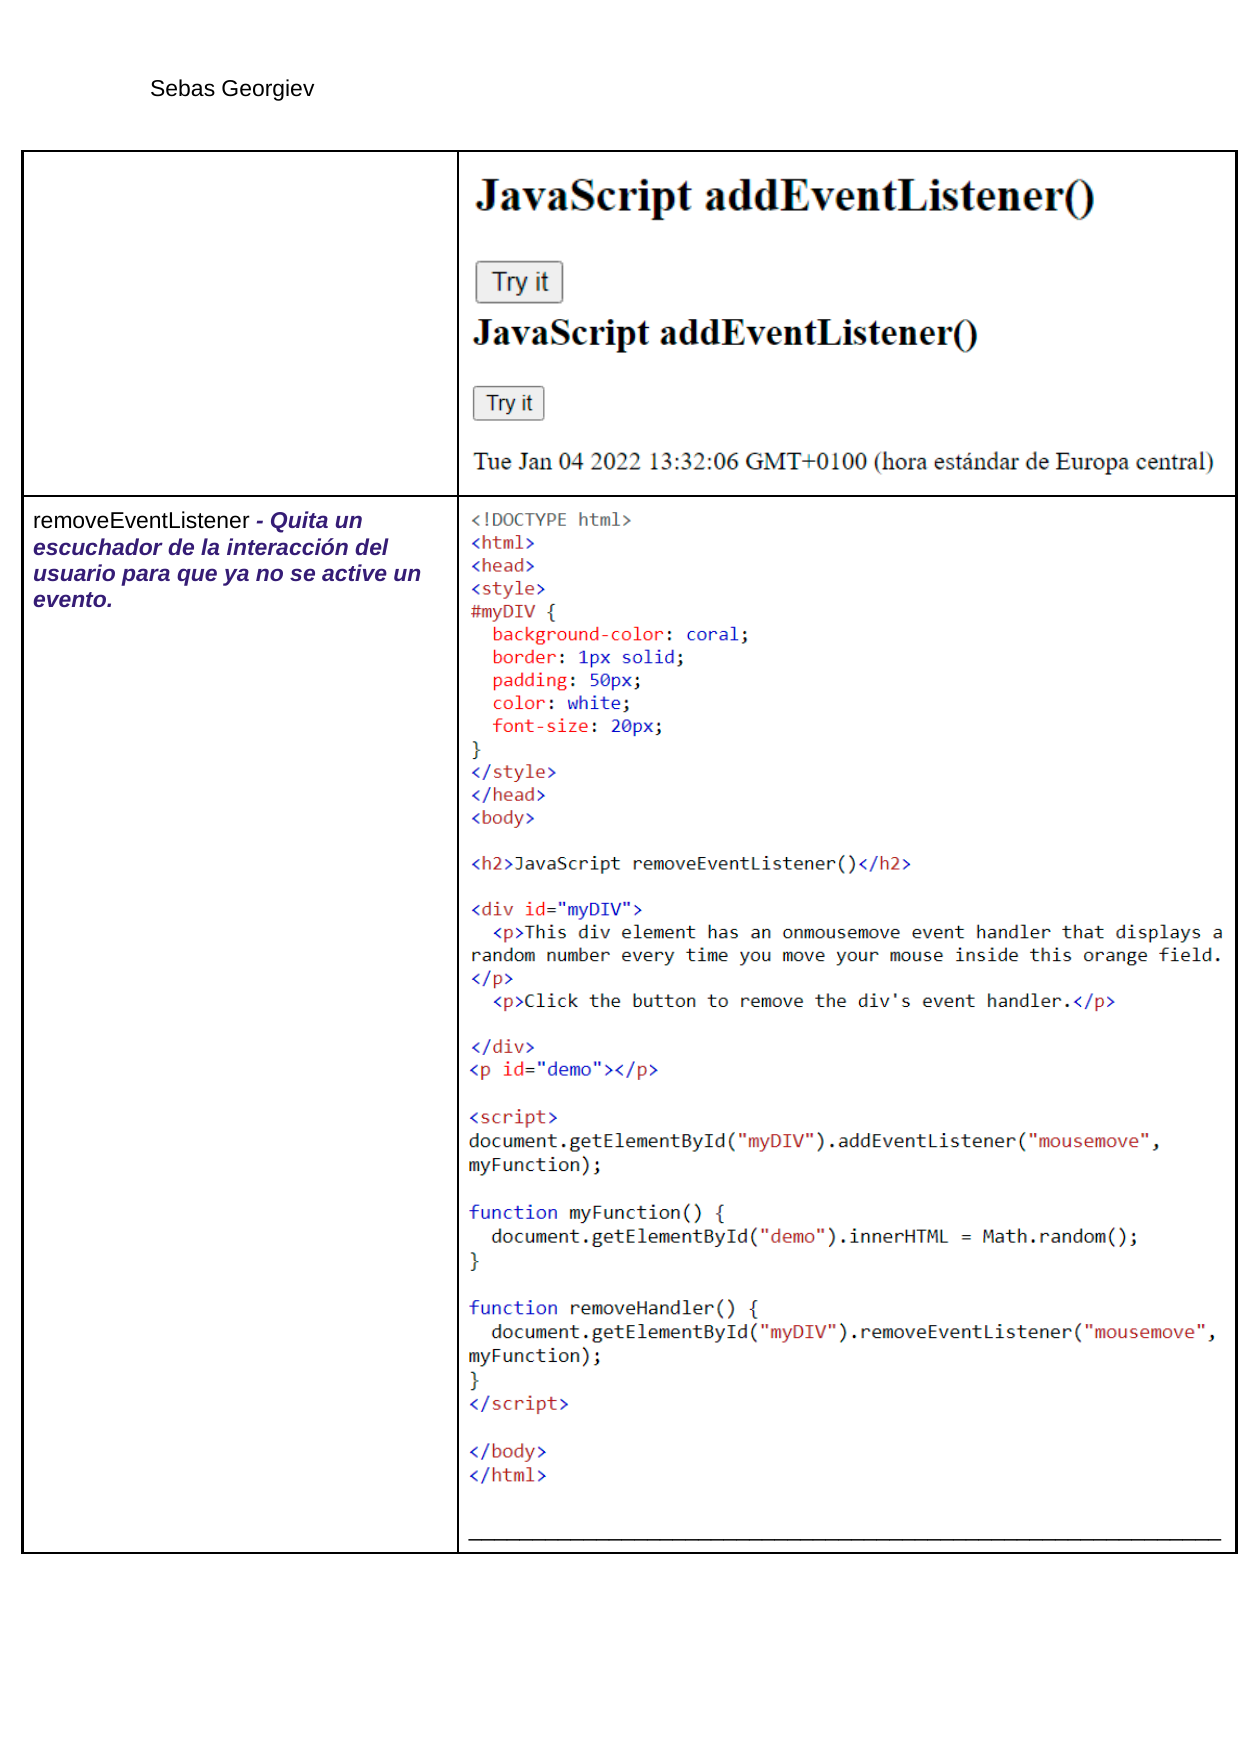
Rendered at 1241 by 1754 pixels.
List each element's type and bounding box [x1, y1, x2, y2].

picture [468, 162, 1225, 485]
table_cell [459, 497, 1235, 1552]
table_cell [459, 152, 1235, 495]
picture [468, 507, 1225, 1489]
table_cell [24, 152, 457, 495]
table_cell [24, 497, 457, 1552]
